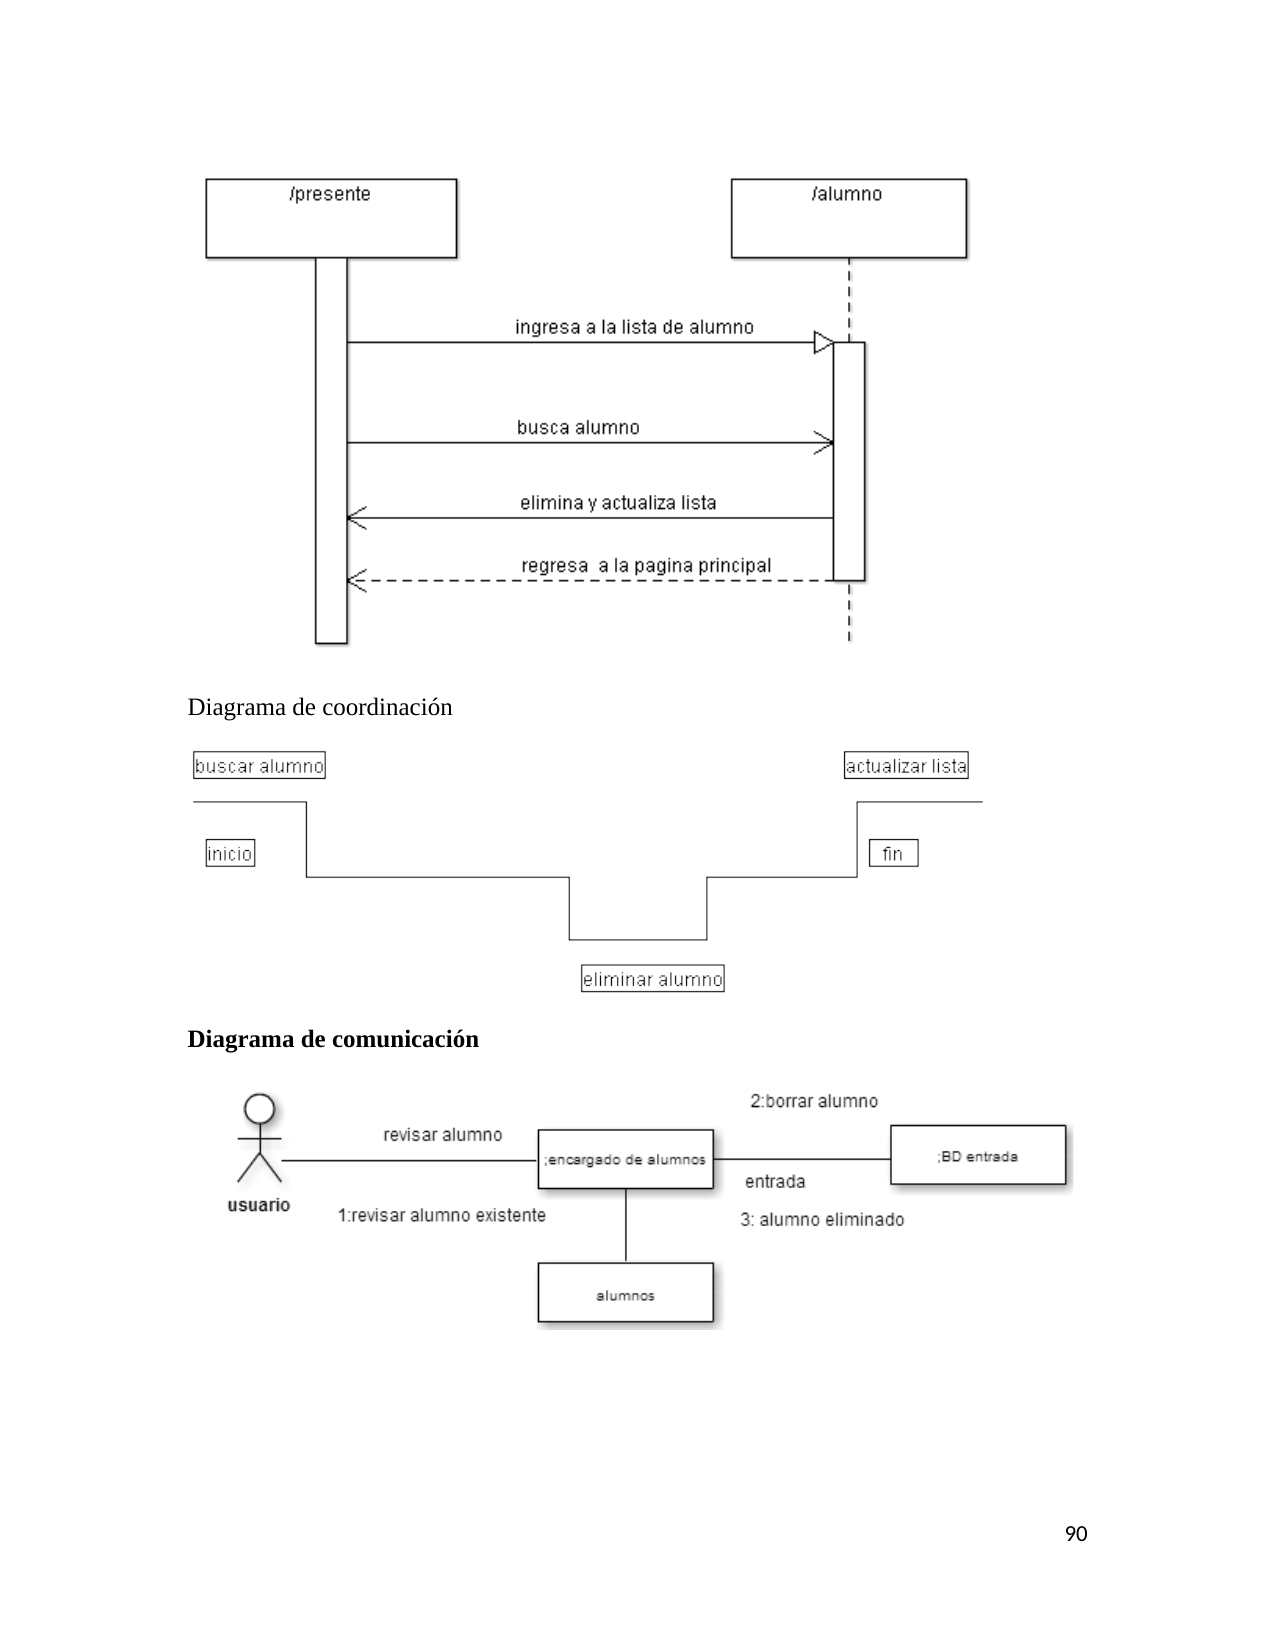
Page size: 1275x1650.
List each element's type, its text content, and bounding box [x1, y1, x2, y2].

text Diagrama de coordinación [187, 692, 1087, 721]
text Diagrama de comunicación [187, 1024, 1087, 1053]
picture [187, 1088, 1074, 1330]
picture [187, 746, 988, 999]
picture [187, 150, 1030, 668]
